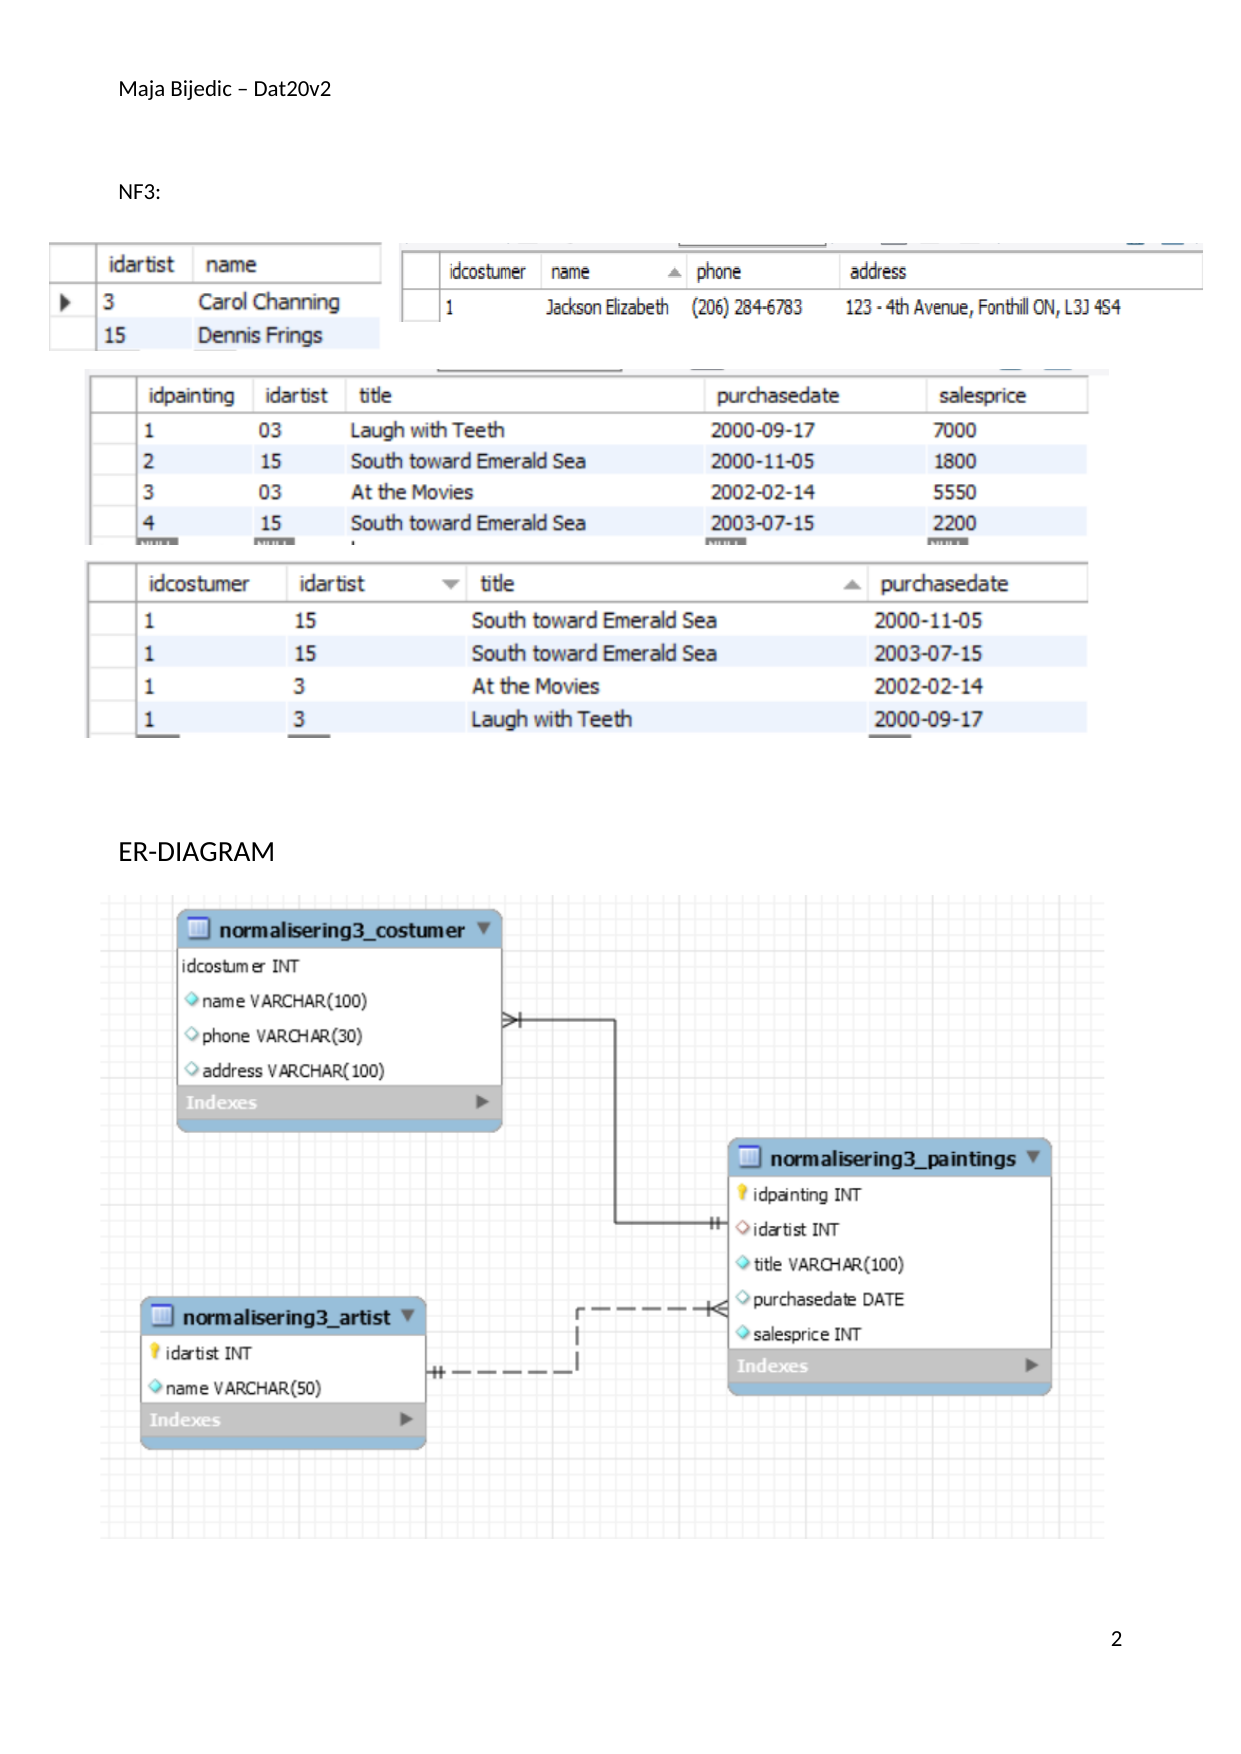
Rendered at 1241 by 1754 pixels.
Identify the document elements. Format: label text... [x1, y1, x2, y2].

picture [84, 369, 1109, 545]
picture [49, 242, 383, 351]
text ER-DIAGRAM [118, 833, 1122, 869]
picture [100, 895, 1105, 1539]
picture [84, 560, 1089, 738]
text NF3: [118, 177, 1122, 205]
picture [398, 243, 1204, 322]
